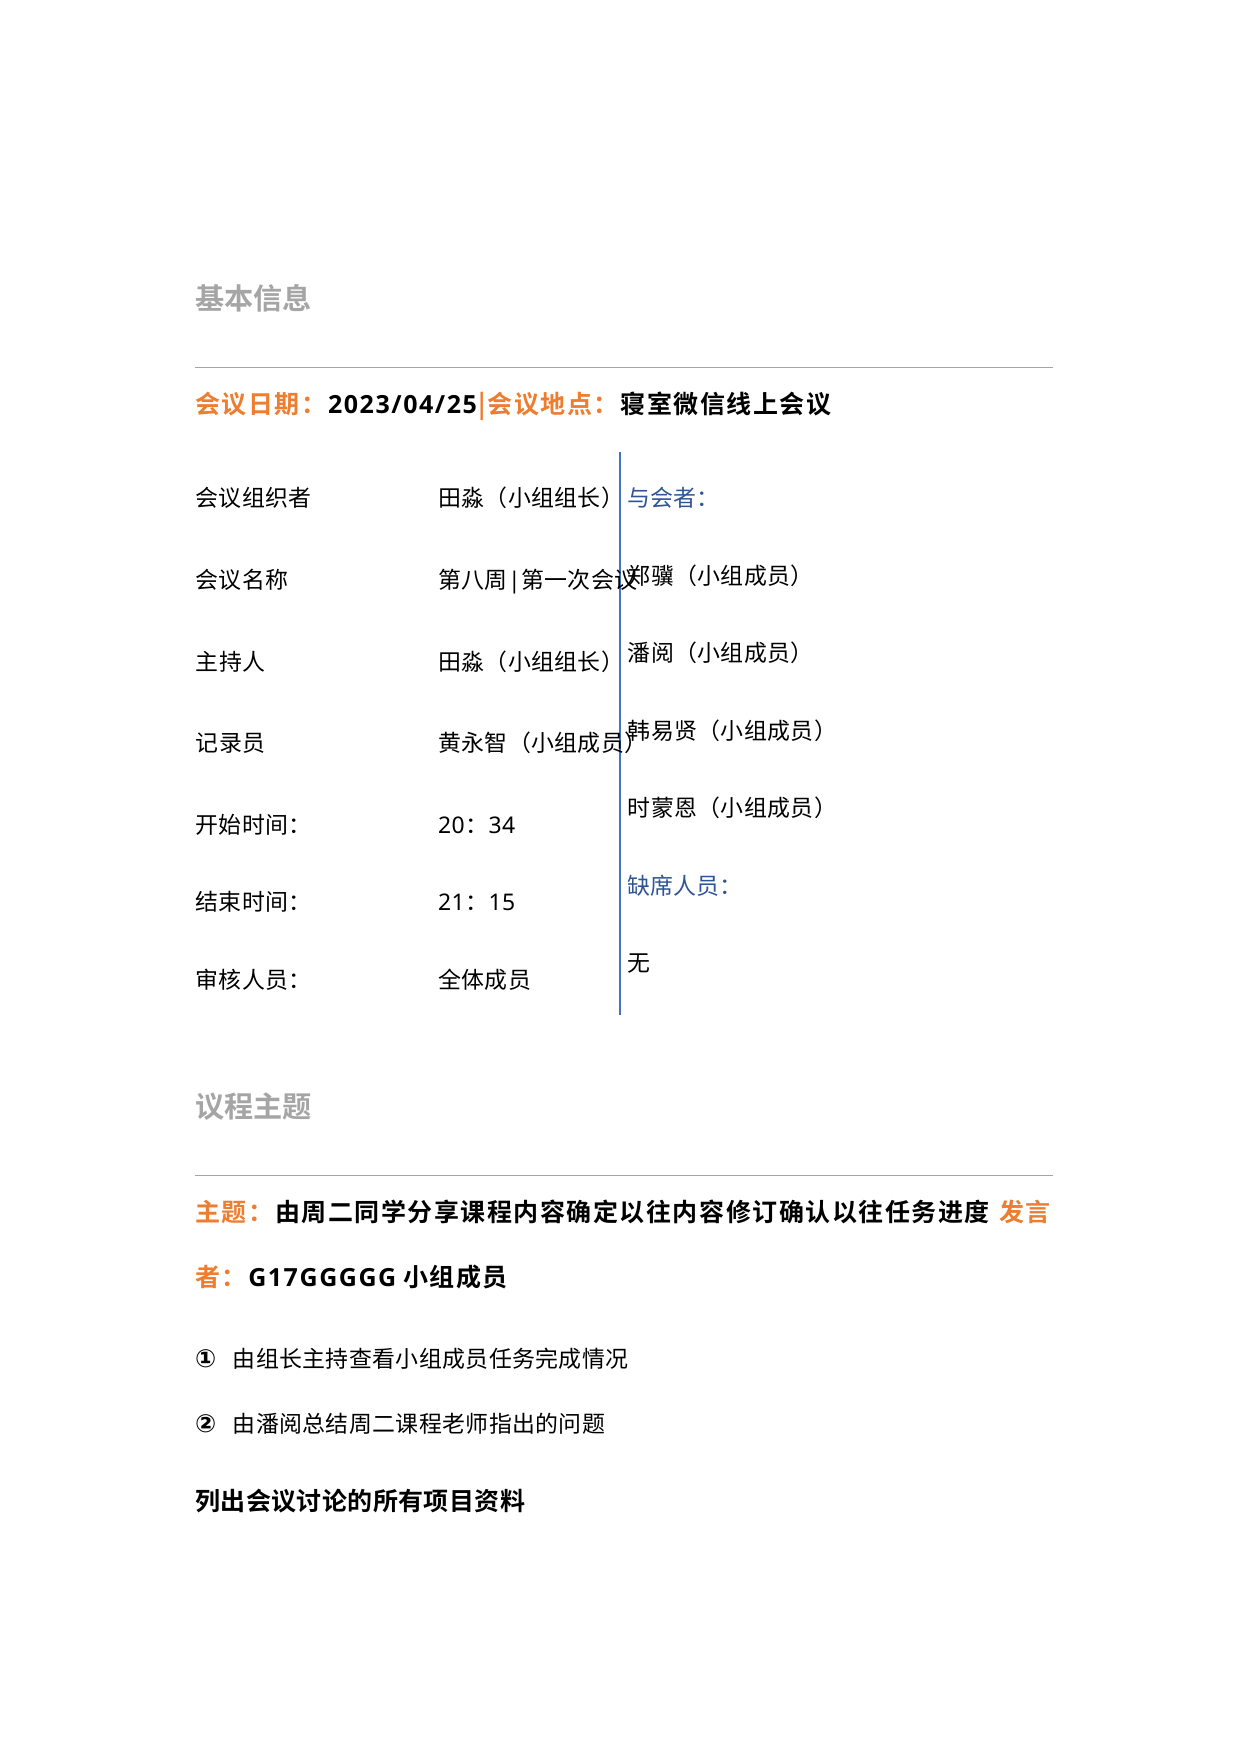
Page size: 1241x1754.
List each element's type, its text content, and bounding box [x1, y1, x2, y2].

table_header [188, 452, 620, 1048]
text 列出会议讨论的所有项目资料 [195, 1467, 1053, 1532]
table_header ： 郑骥（小组成员） 潘阅（小组成员） 韩易贤（小组成员） 时蒙恩（小组成员） 缺席人员： 无 [620, 452, 1053, 1048]
title 基本信息 [195, 264, 1053, 329]
list 由组长主持查看小组成员任务完成情况 [195, 1325, 1053, 1390]
list 由潘阅总结周二课程老师指出的问题 [195, 1390, 1053, 1455]
subtitle 会议日期：2023/04/25|：寝室微信线上会议 [195, 368, 1053, 435]
subtitle 主题：由周二同学分享课程内容确定以往内容修订确认以往任务进度 ：G17GGGGG小组成员 [195, 1176, 1053, 1308]
